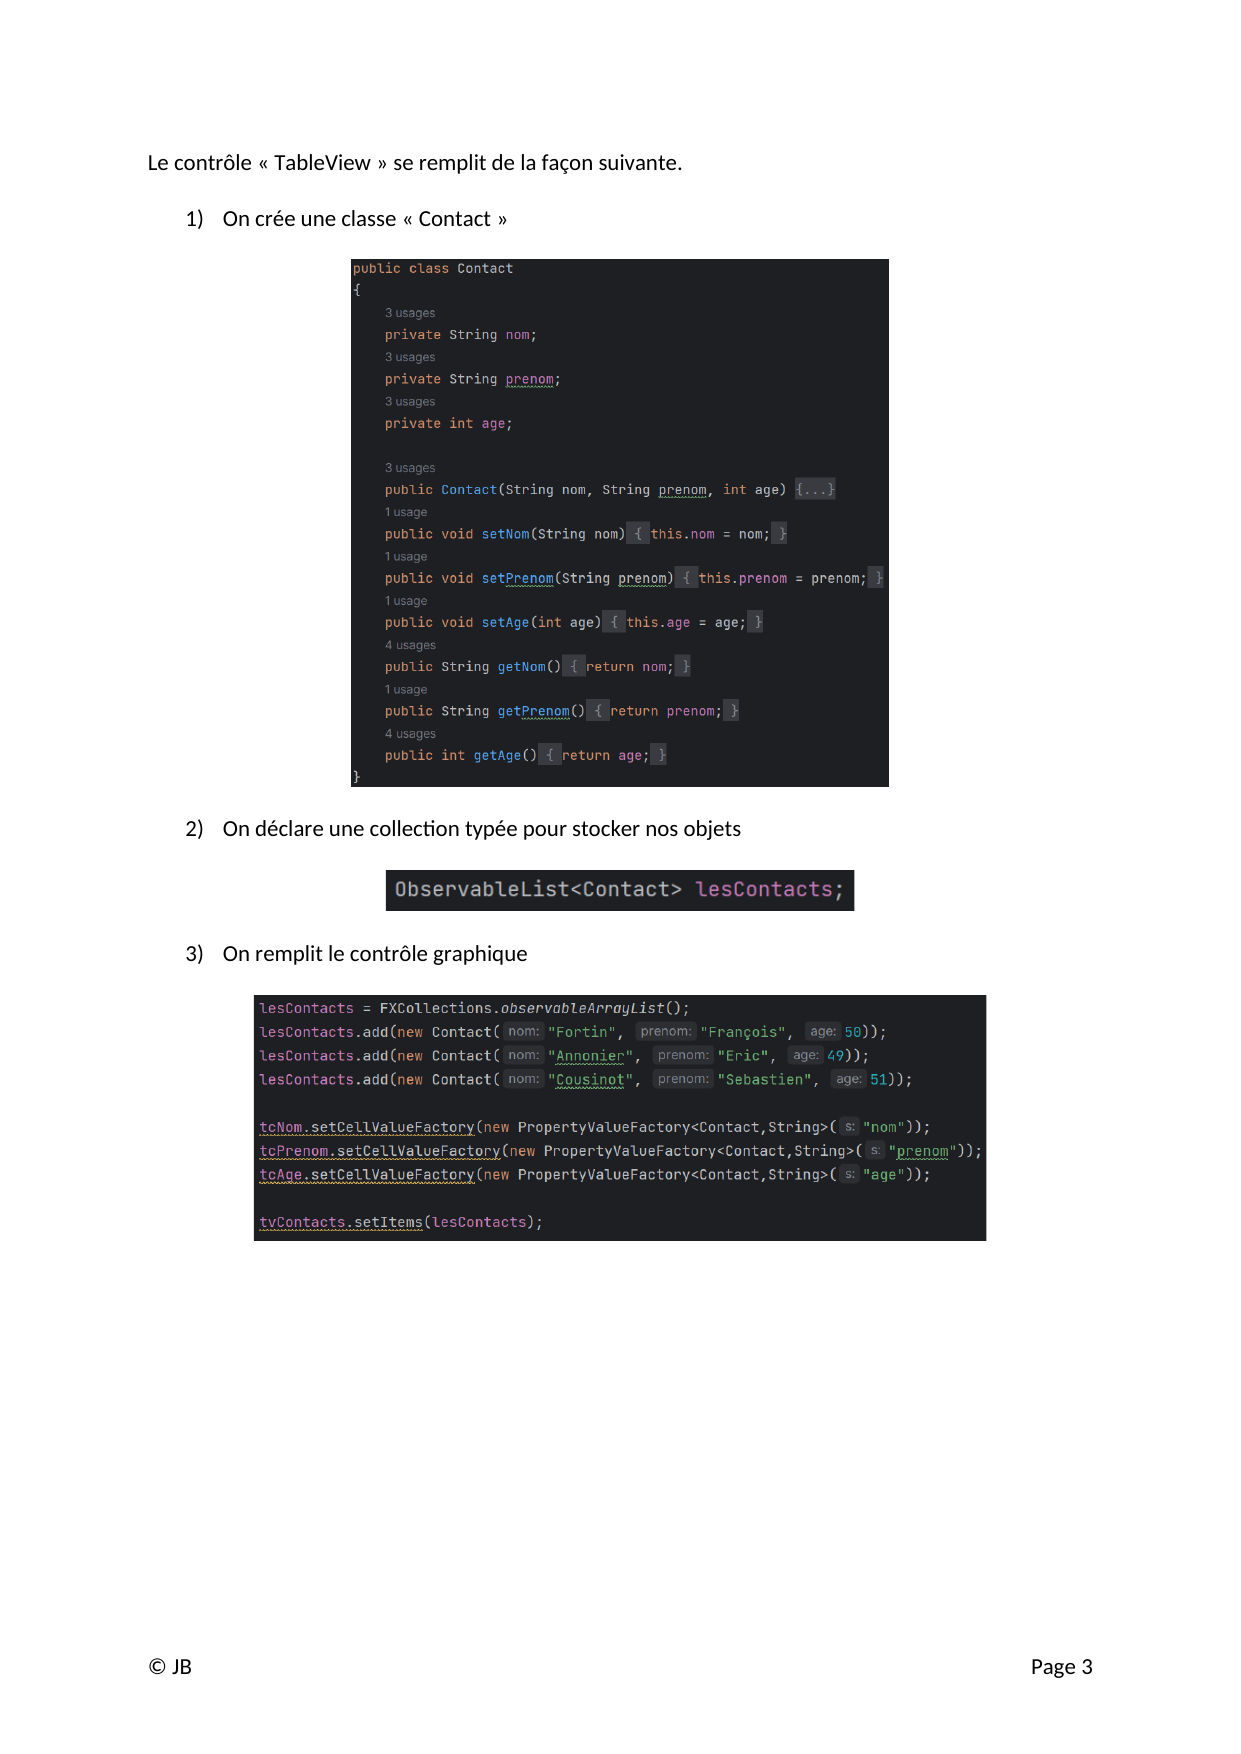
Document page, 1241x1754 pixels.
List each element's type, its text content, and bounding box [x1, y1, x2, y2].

list On déclare une collection typée pour stocker nos objets [185, 814, 1093, 842]
picture [385, 870, 855, 911]
list On remplit le contrôle graphique [185, 939, 1093, 967]
picture [253, 995, 987, 1241]
picture [351, 259, 889, 787]
list On crée une classe « Contact » [185, 204, 1093, 232]
text Le contrôle « TableView » se remplit de la façon suivante. [148, 148, 1093, 176]
